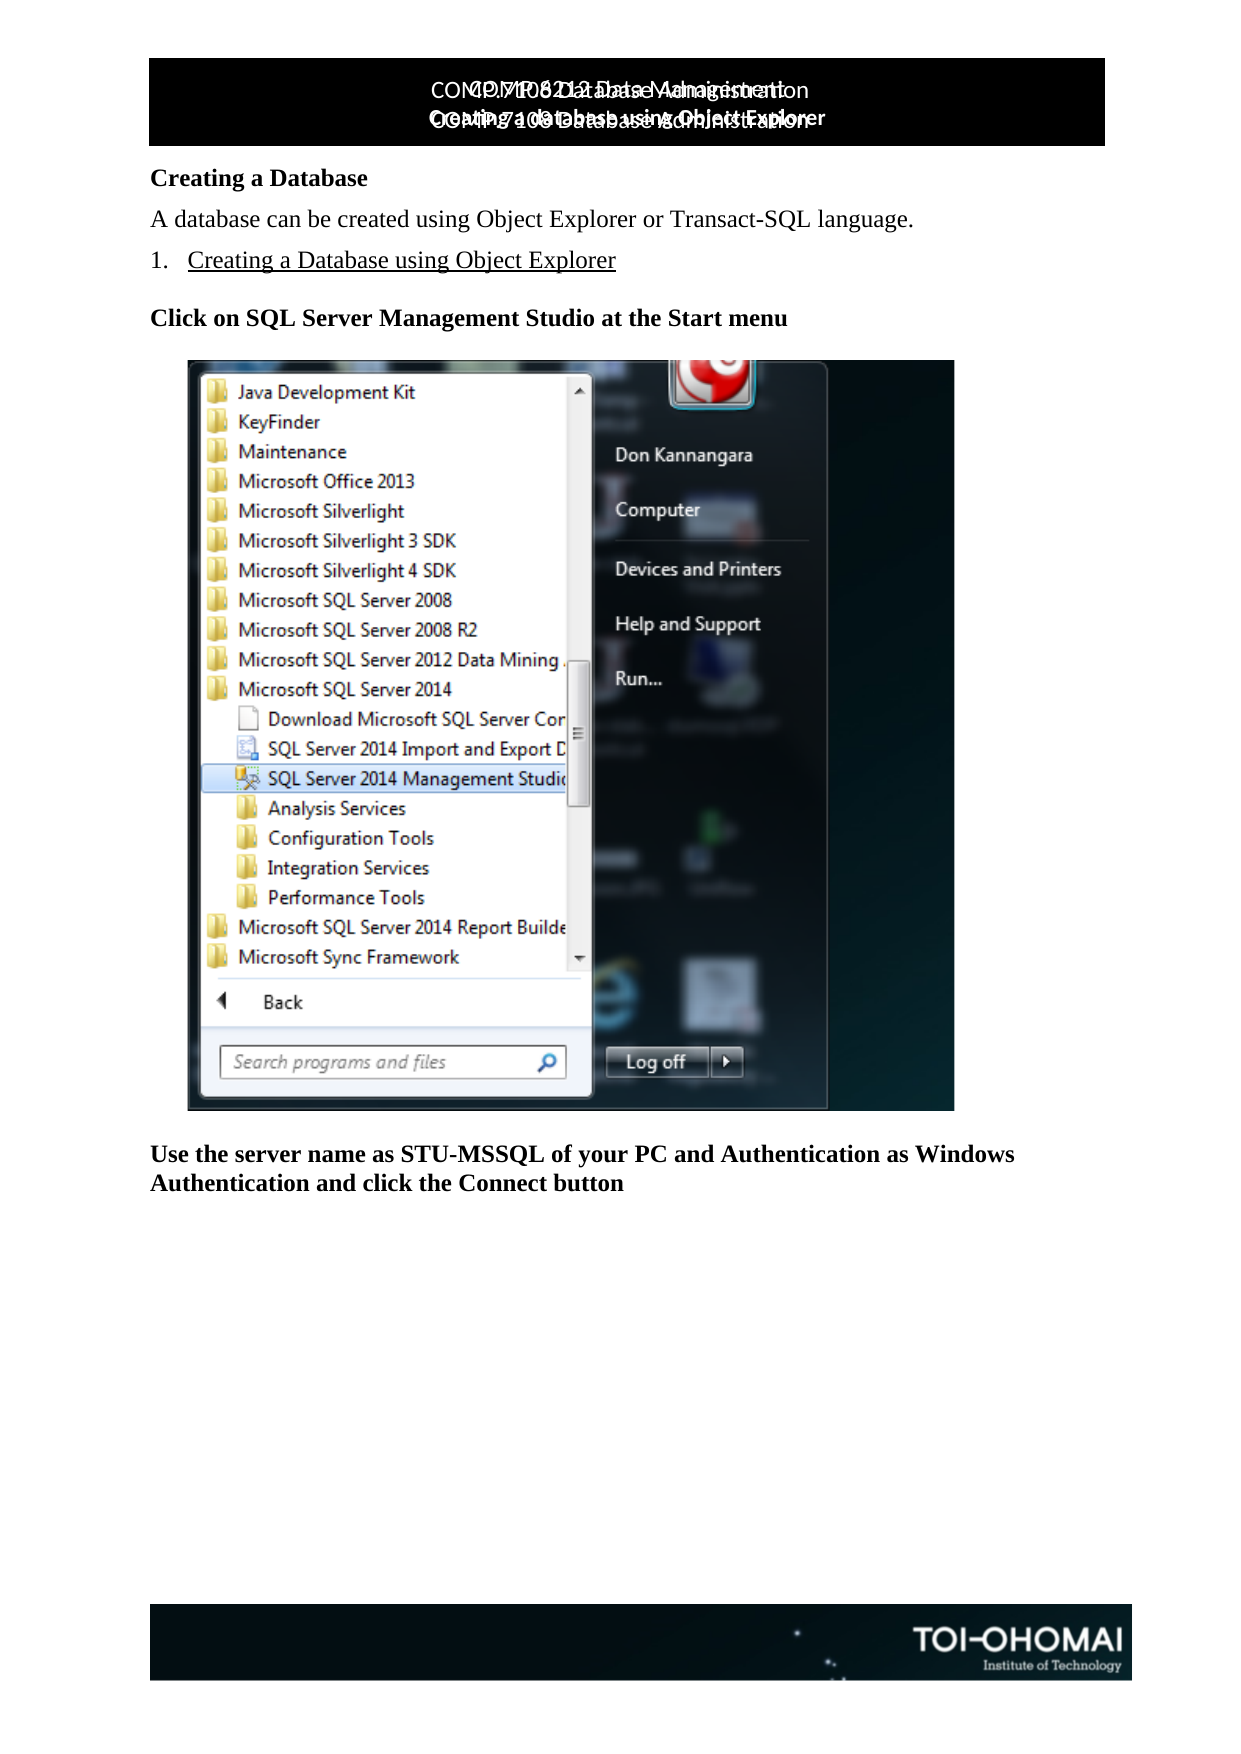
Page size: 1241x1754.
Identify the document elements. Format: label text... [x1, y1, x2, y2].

picture [187, 360, 955, 1111]
picture [150, 1604, 1133, 1681]
list Creating a Database using Object Explorer [150, 245, 1090, 274]
text A database can be created using Object Explorer or Transact-SQL language. [150, 204, 1090, 233]
text Creating a Database [150, 163, 1090, 192]
list Click on SQL Server Management Studio at the Start menu [150, 303, 1090, 332]
list Use the server name as STU-MSSQL of your PC and Authentication as Windows Authentication and click the Connect button [150, 1139, 1090, 1197]
